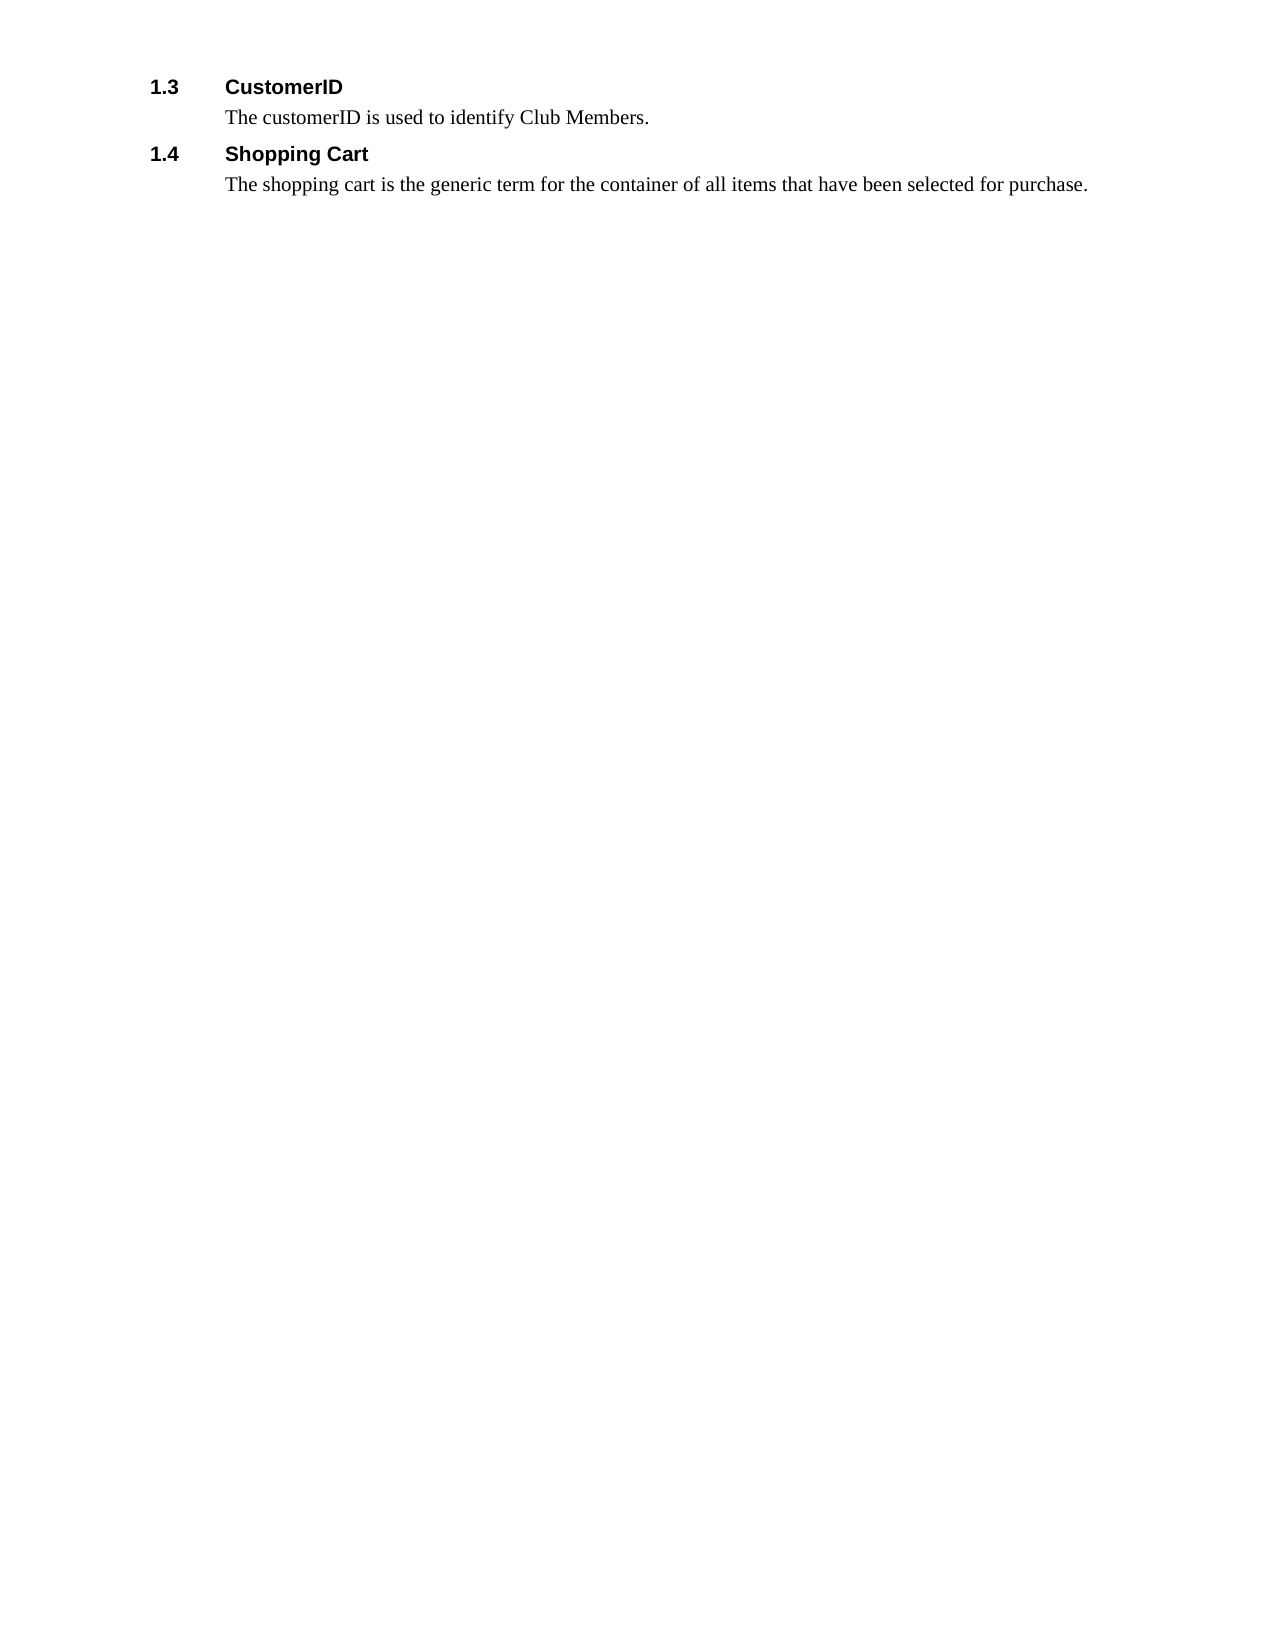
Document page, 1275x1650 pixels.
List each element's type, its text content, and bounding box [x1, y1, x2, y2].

text The customerID is used to identify Club Members. [225, 105, 1200, 129]
text The shopping cart is the generic term for the container of all items that have been selected for purchase. [225, 172, 1200, 196]
subtitle CustomerID [150, 75, 1200, 99]
subtitle Shopping Cart [150, 142, 1200, 166]
